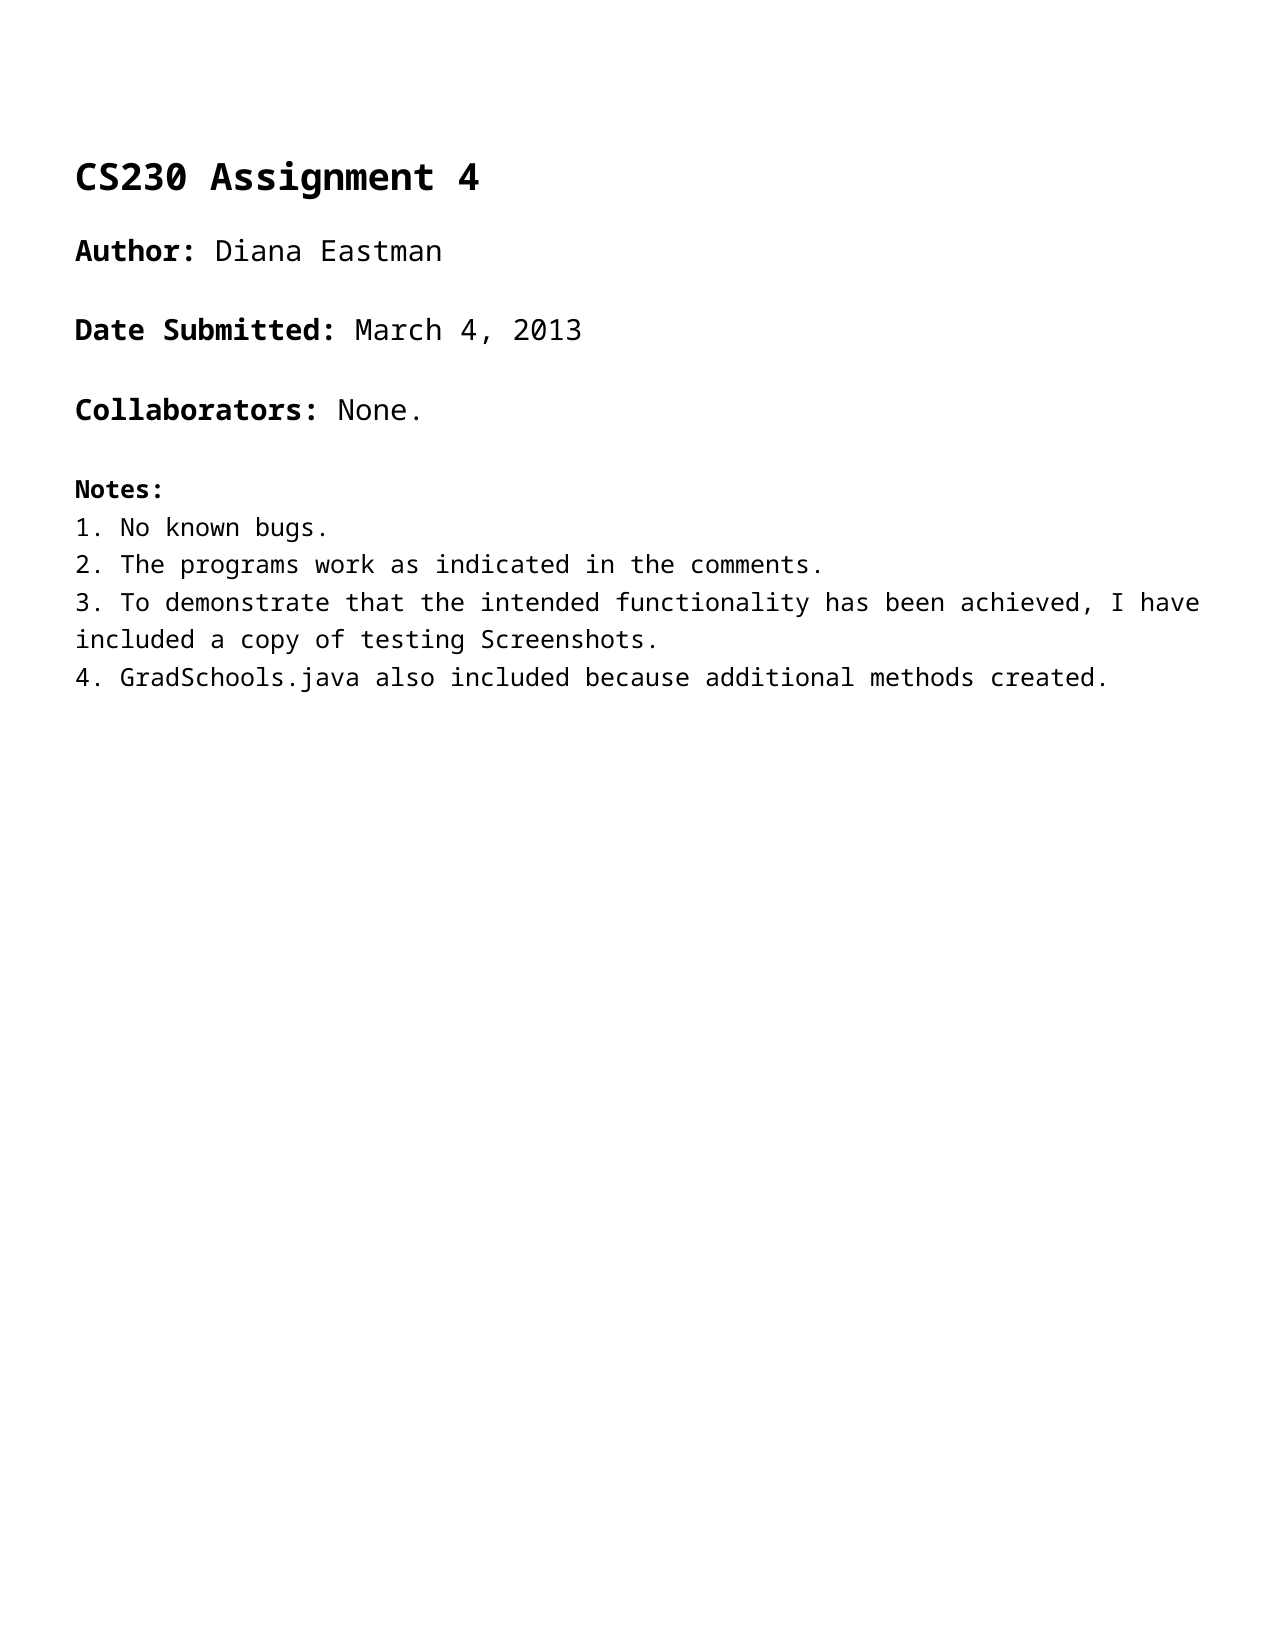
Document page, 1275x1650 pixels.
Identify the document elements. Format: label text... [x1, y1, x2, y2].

text Author: Diana Eastman [75, 230, 1200, 270]
text 3. To demonstrate that the intended functionality has been achieved, I have included a copy of testing Screenshots. [75, 581, 1200, 656]
text Date Submitted: March 4, 2013 [75, 309, 1200, 349]
text 1. No known bugs. [75, 506, 1200, 543]
text CS230 Assignment 4 [75, 150, 1200, 201]
text Collaborators: None. [75, 389, 1200, 429]
text 4. GradSchools.java also included because additional methods created. [75, 656, 1200, 693]
text Notes: [75, 468, 1200, 506]
text 2. The programs work as indicated in the comments. [75, 543, 1200, 581]
